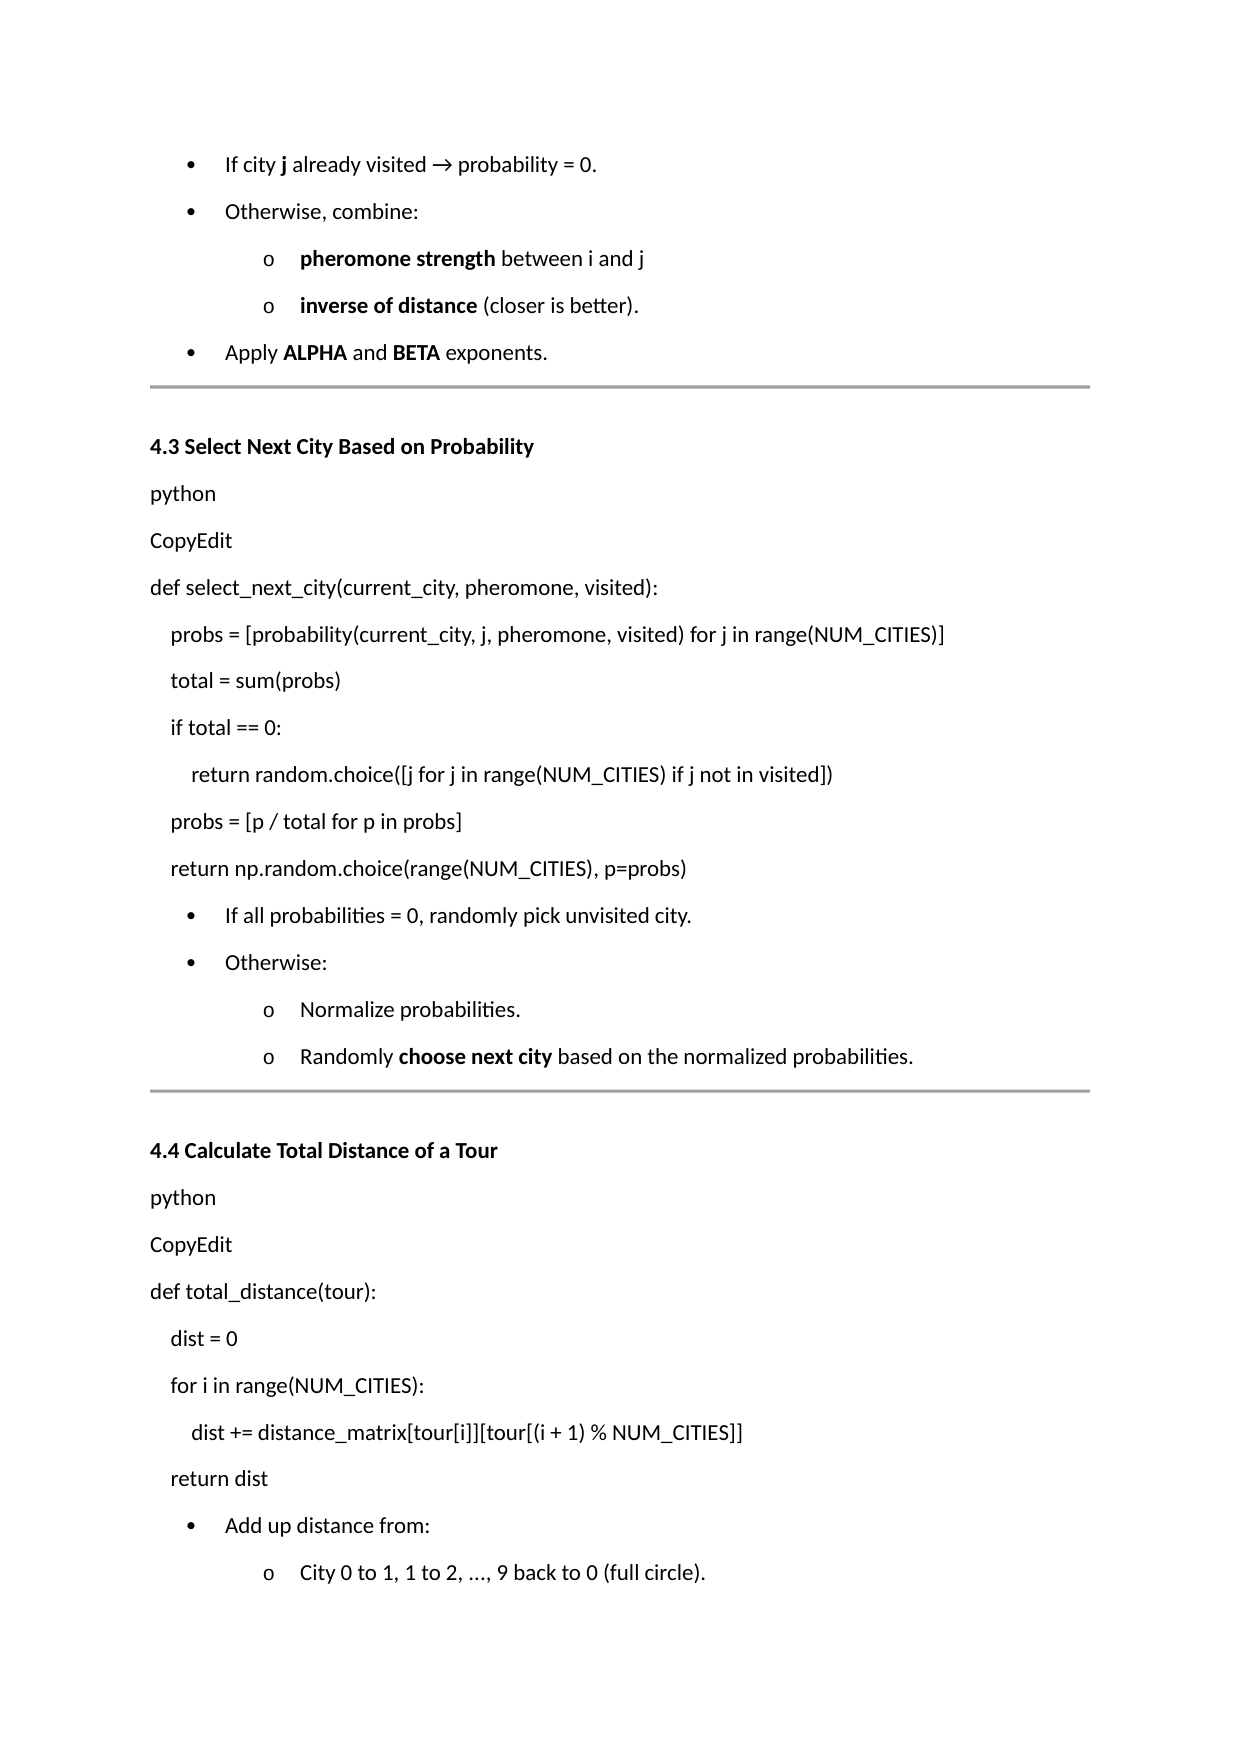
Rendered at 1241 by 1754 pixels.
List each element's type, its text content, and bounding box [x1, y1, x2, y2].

list City 0 to 1, 1 to 2, ..., 9 back to 0 (full circle). [262, 1558, 1090, 1587]
list Randomly choose next city based on the normalized probabilities. [262, 1042, 1090, 1071]
text def select_next_city(current_city, pheromone, visited): [150, 573, 1090, 601]
list Apply ALPHA and BETA exponents. [187, 338, 1090, 367]
text python [150, 479, 1090, 507]
list Otherwise: [187, 948, 1090, 976]
text for i in range(NUM_CITIES): [150, 1371, 1090, 1399]
list inverse of distance (closer is better). [262, 291, 1090, 320]
text dist += distance_matrix[tour[i]][tour[(i + 1) % NUM_CITIES]] [150, 1418, 1090, 1446]
text if total == 0: [150, 713, 1090, 742]
list Add up distance from: [187, 1511, 1090, 1539]
list If all probabilities = 0, randomly pick unvisited city. [187, 901, 1090, 929]
text total = sum(probs) [150, 667, 1090, 695]
text 4.3 Select Next City Based on Probability [150, 432, 1090, 460]
text CopyEdit [150, 526, 1090, 554]
text 4.4 Calculate Total Distance of a Tour [150, 1136, 1090, 1164]
list Normalize probabilities. [262, 995, 1090, 1023]
text probs = [p / total for p in probs] [150, 807, 1090, 835]
text probs = [probability(current_city, j, pheromone, visited) for j in range(NUM_CITIES)] [150, 620, 1090, 648]
text dist = 0 [150, 1324, 1090, 1352]
list pheromone strength between i and j [262, 244, 1090, 272]
list If city j already visited → probability = 0. [187, 150, 1090, 178]
list Otherwise, combine: [187, 197, 1090, 225]
text return dist [150, 1464, 1090, 1493]
text return np.random.choice(range(NUM_CITIES), p=probs) [150, 854, 1090, 882]
text return random.choice([j for j in range(NUM_CITIES) if j not in visited]) [150, 760, 1090, 788]
text CopyEdit [150, 1230, 1090, 1258]
text python [150, 1183, 1090, 1211]
text def total_distance(tour): [150, 1277, 1090, 1305]
